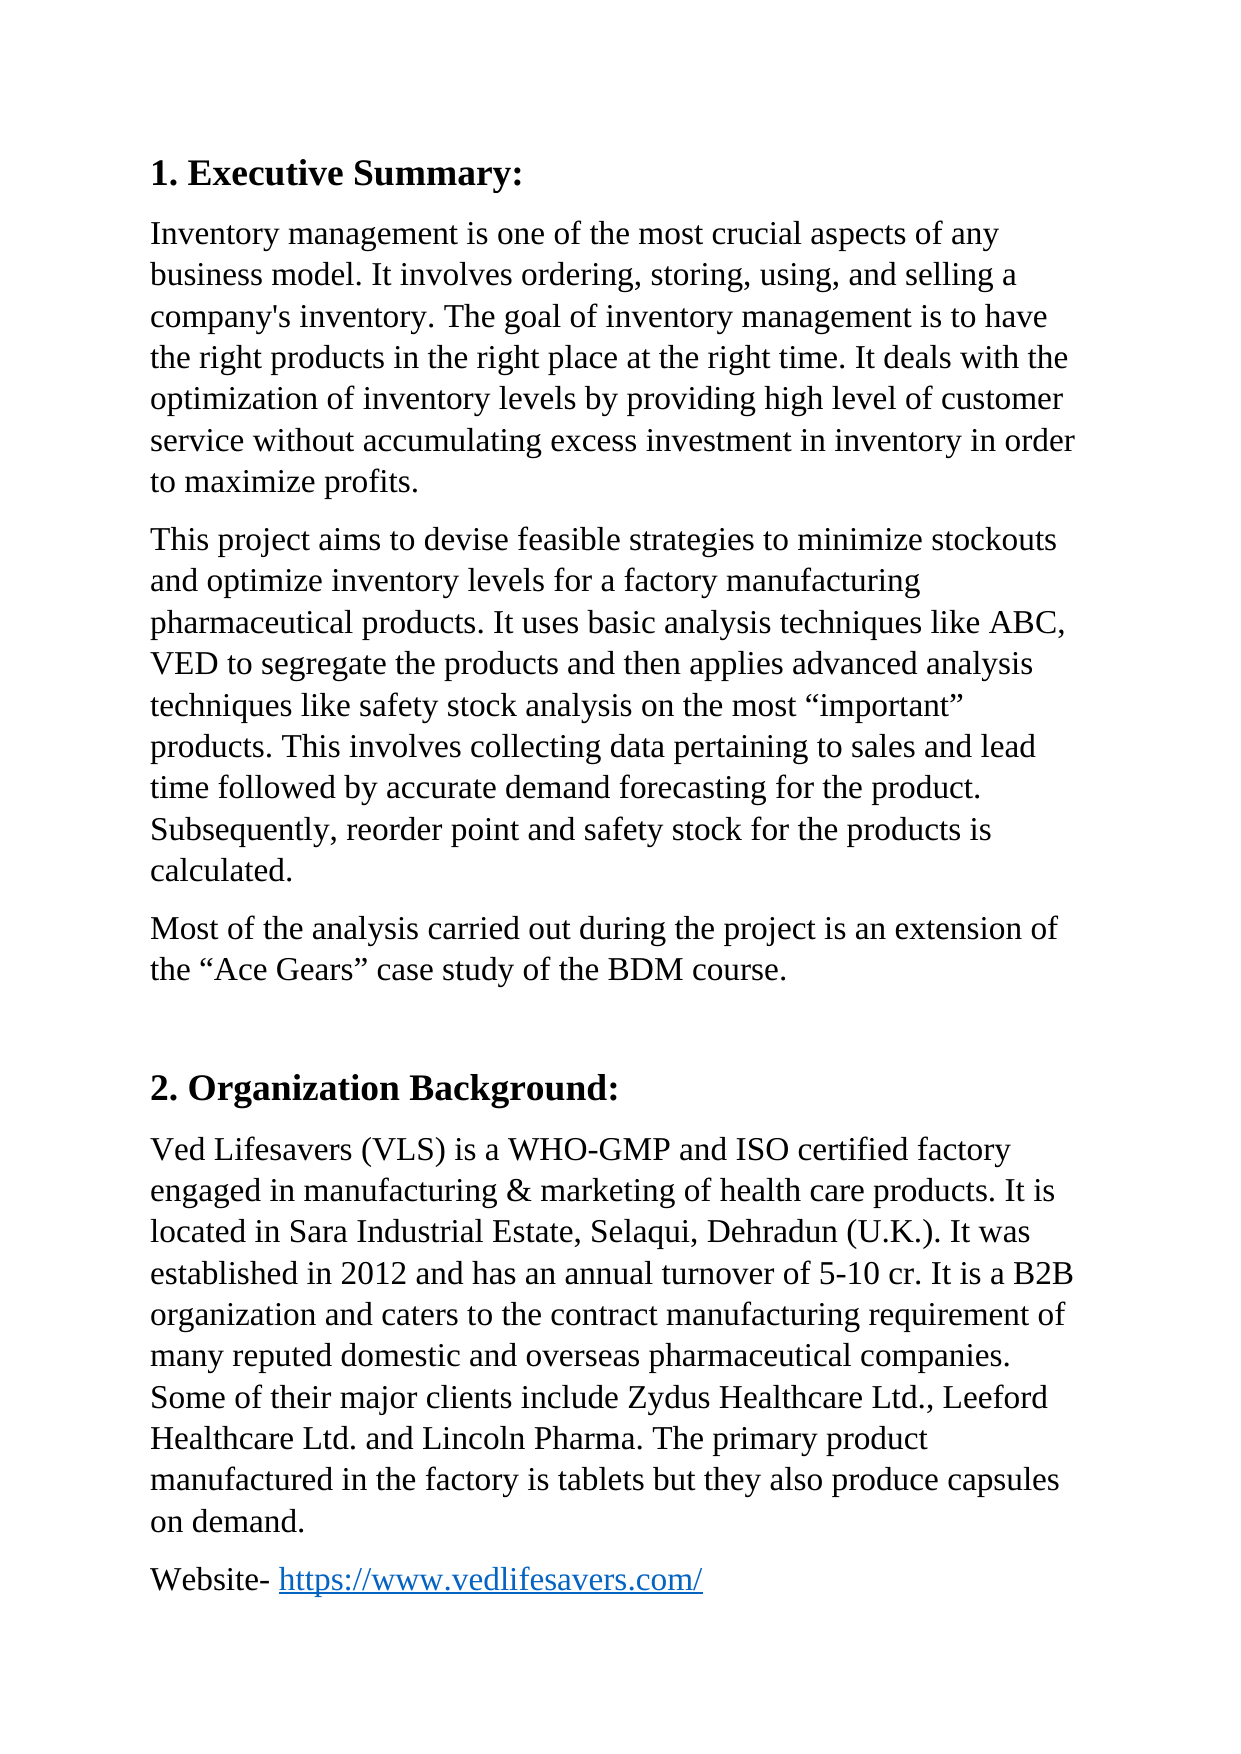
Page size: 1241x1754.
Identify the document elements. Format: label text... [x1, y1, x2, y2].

text Ved Lifesavers (VLS) is a WHO-GMP and ISO certified factory engaged in manufacturing & marketing of health care products. It is located in Sara Industrial Estate, Selaqui, Dehradun (U.K.). It was established in 2012 and has an annual turnover of 5-10 cr. It is a B2B organization and caters to the contract manufacturing requirement of many reputed domestic and overseas pharmaceutical companies. Some of their major clients include Zydus Healthcare Ltd., Leeford Healthcare Ltd. and Lincoln Pharma. The primary product manufactured in the factory is tablets but they also produce capsules on demand. [150, 1129, 1090, 1539]
text 2. Organization Background: [150, 1066, 1090, 1109]
text Inventory management is one of the most crucial aspects of any business model. It involves ordering, storing, using, and selling a company's inventory. The goal of inventory management is to have the right products in the right place at the right time. It deals with the optimization of inventory levels by providing high level of customer service without accumulating excess investment in inventory in order to maximize profits. [150, 213, 1090, 500]
text Most of the analysis carried out during the project is an extension of the “Ace Gears” case study of the BDM course. [150, 908, 1090, 988]
text This project aims to devise feasible strategies to minimize stockouts and optimize inventory levels for a factory manufacturing pharmaceutical products. It uses basic analysis techniques like ABC, VED to segregate the products and then applies advanced analysis techniques like safety stock analysis on the most “important” products. This involves collecting data pertaining to sales and lead time followed by accurate demand forecasting for the product. Subsequently, reorder point and safety stock for the products is calculated. [150, 519, 1090, 888]
text Website- https://www.vedlifesavers.com/ [150, 1559, 1090, 1597]
text 1. Executive Summary: [150, 150, 1090, 193]
